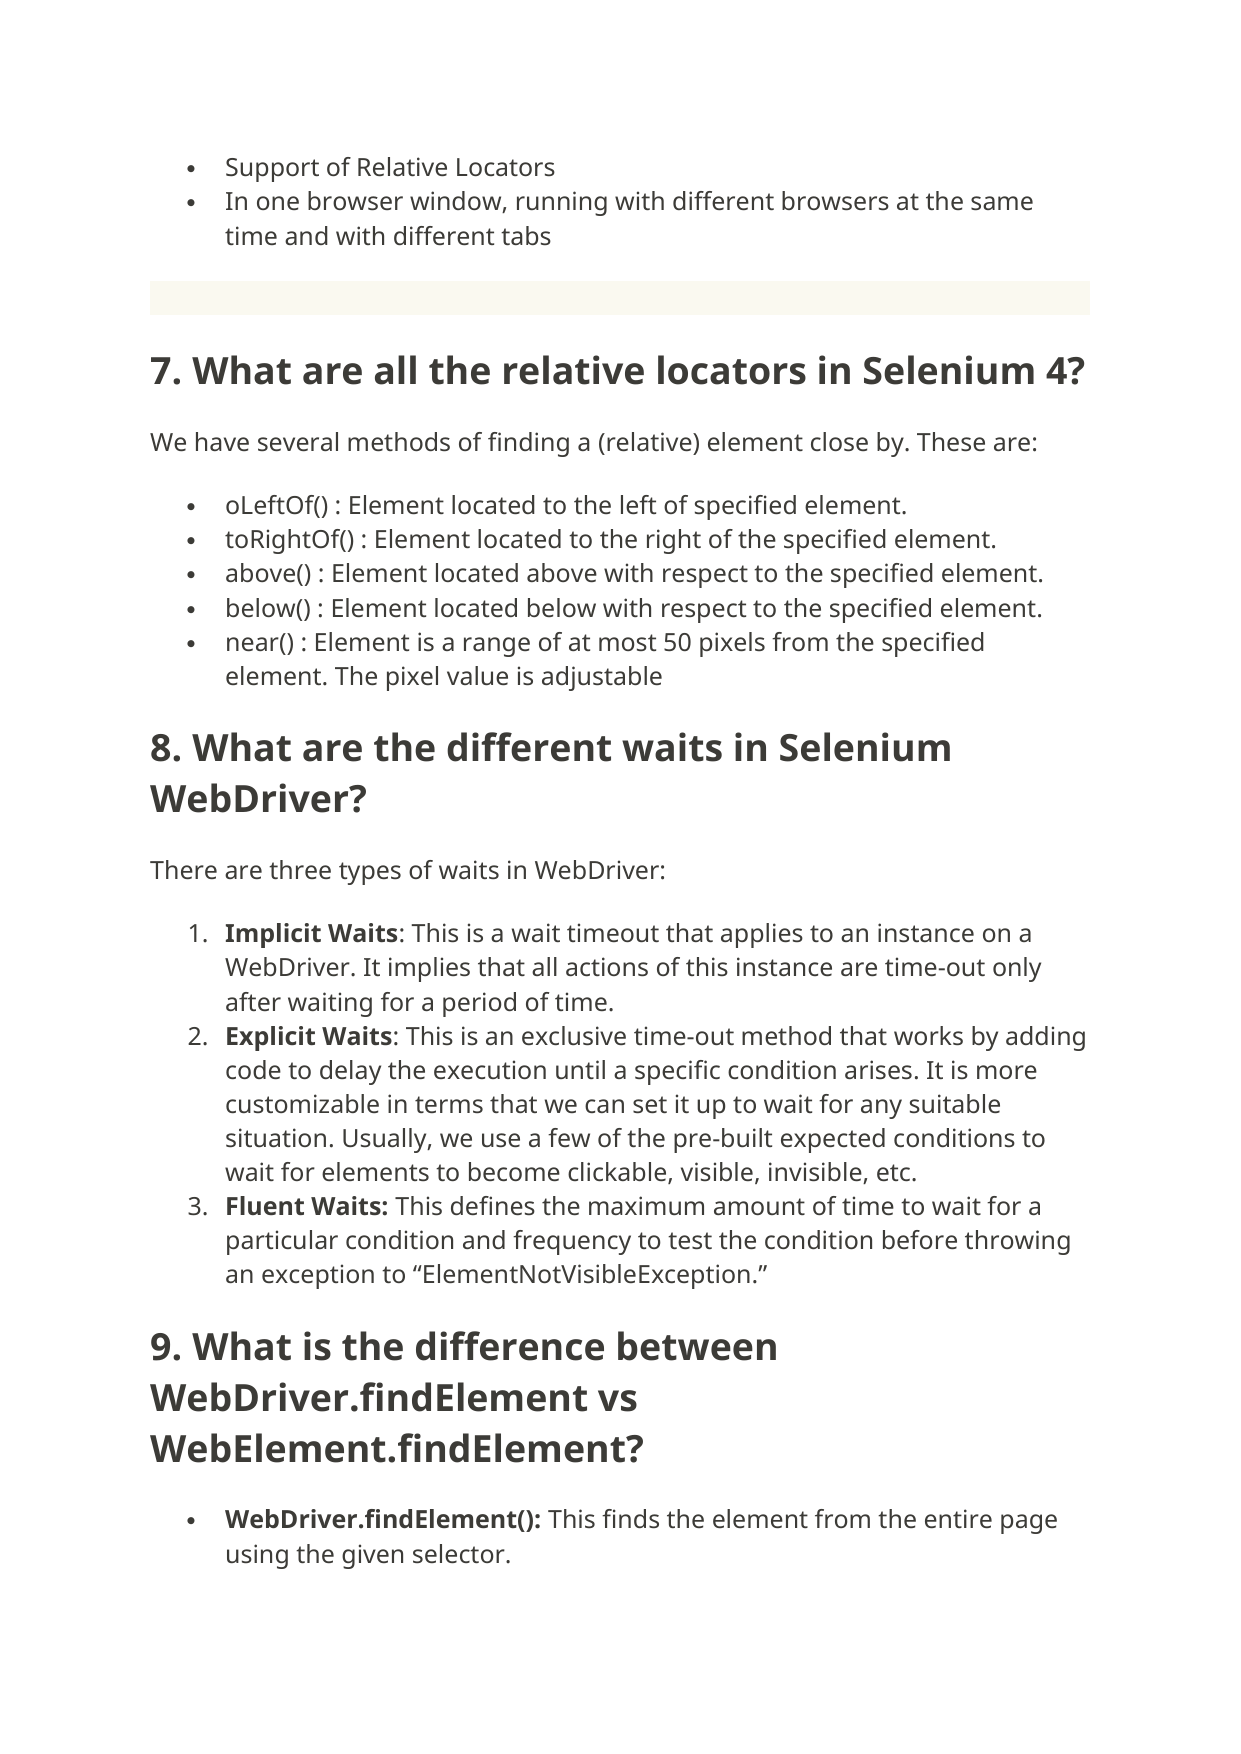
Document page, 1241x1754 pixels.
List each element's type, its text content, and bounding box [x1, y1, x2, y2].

text We have several methods of finding a (relative) element close by. These are: [150, 425, 1090, 459]
list toRightOf() : Element located to the right of the specified element. [187, 522, 1090, 556]
list below() : Element located below with respect to the specified element. [187, 590, 1090, 624]
list In one browser window, running with different browsers at the same time and with different tabs [187, 184, 1090, 252]
list Support of Relative Locators [187, 150, 1090, 184]
text 7. What are all the relative locators in Selenium 4? [150, 344, 1090, 396]
list above() : Element located above with respect to the specified element. [187, 556, 1090, 590]
list Implicit Waits: This is a wait timeout that applies to an instance on a WebDriver. It implies that all actions of this instance are time-out only after waiting for a period of time. [187, 916, 1090, 1018]
list oLeftOf() : Element located to the left of specified element. [187, 488, 1090, 522]
list near() : Element is a range of at most 50 pixels from the specified element. The pixel value is adjustable [187, 624, 1090, 692]
list Explicit Waits: This is an exclusive time-out method that works by adding code to delay the execution until a specific condition arises. It is more customizable in terms that we can set it up to wait for any suitable situation. Usually, we use a few of the pre-built expected conditions to wait for elements to become clickable, visible, invisible, etc. [187, 1018, 1090, 1188]
text 9. What is the difference between WebDriver.findElement vs WebElement.findElement? [150, 1320, 1090, 1473]
text 8. What are the different waits in Selenium WebDriver? [150, 722, 1090, 824]
list WebDriver.findElement(): This finds the element from the entire page using the given selector. [187, 1502, 1090, 1570]
list Fluent Waits: This defines the maximum amount of time to wait for a particular condition and frequency to test the condition before throwing an exception to “ElementNotVisibleException.” [187, 1188, 1090, 1291]
text There are three types of waits in WebDriver: [150, 853, 1090, 887]
